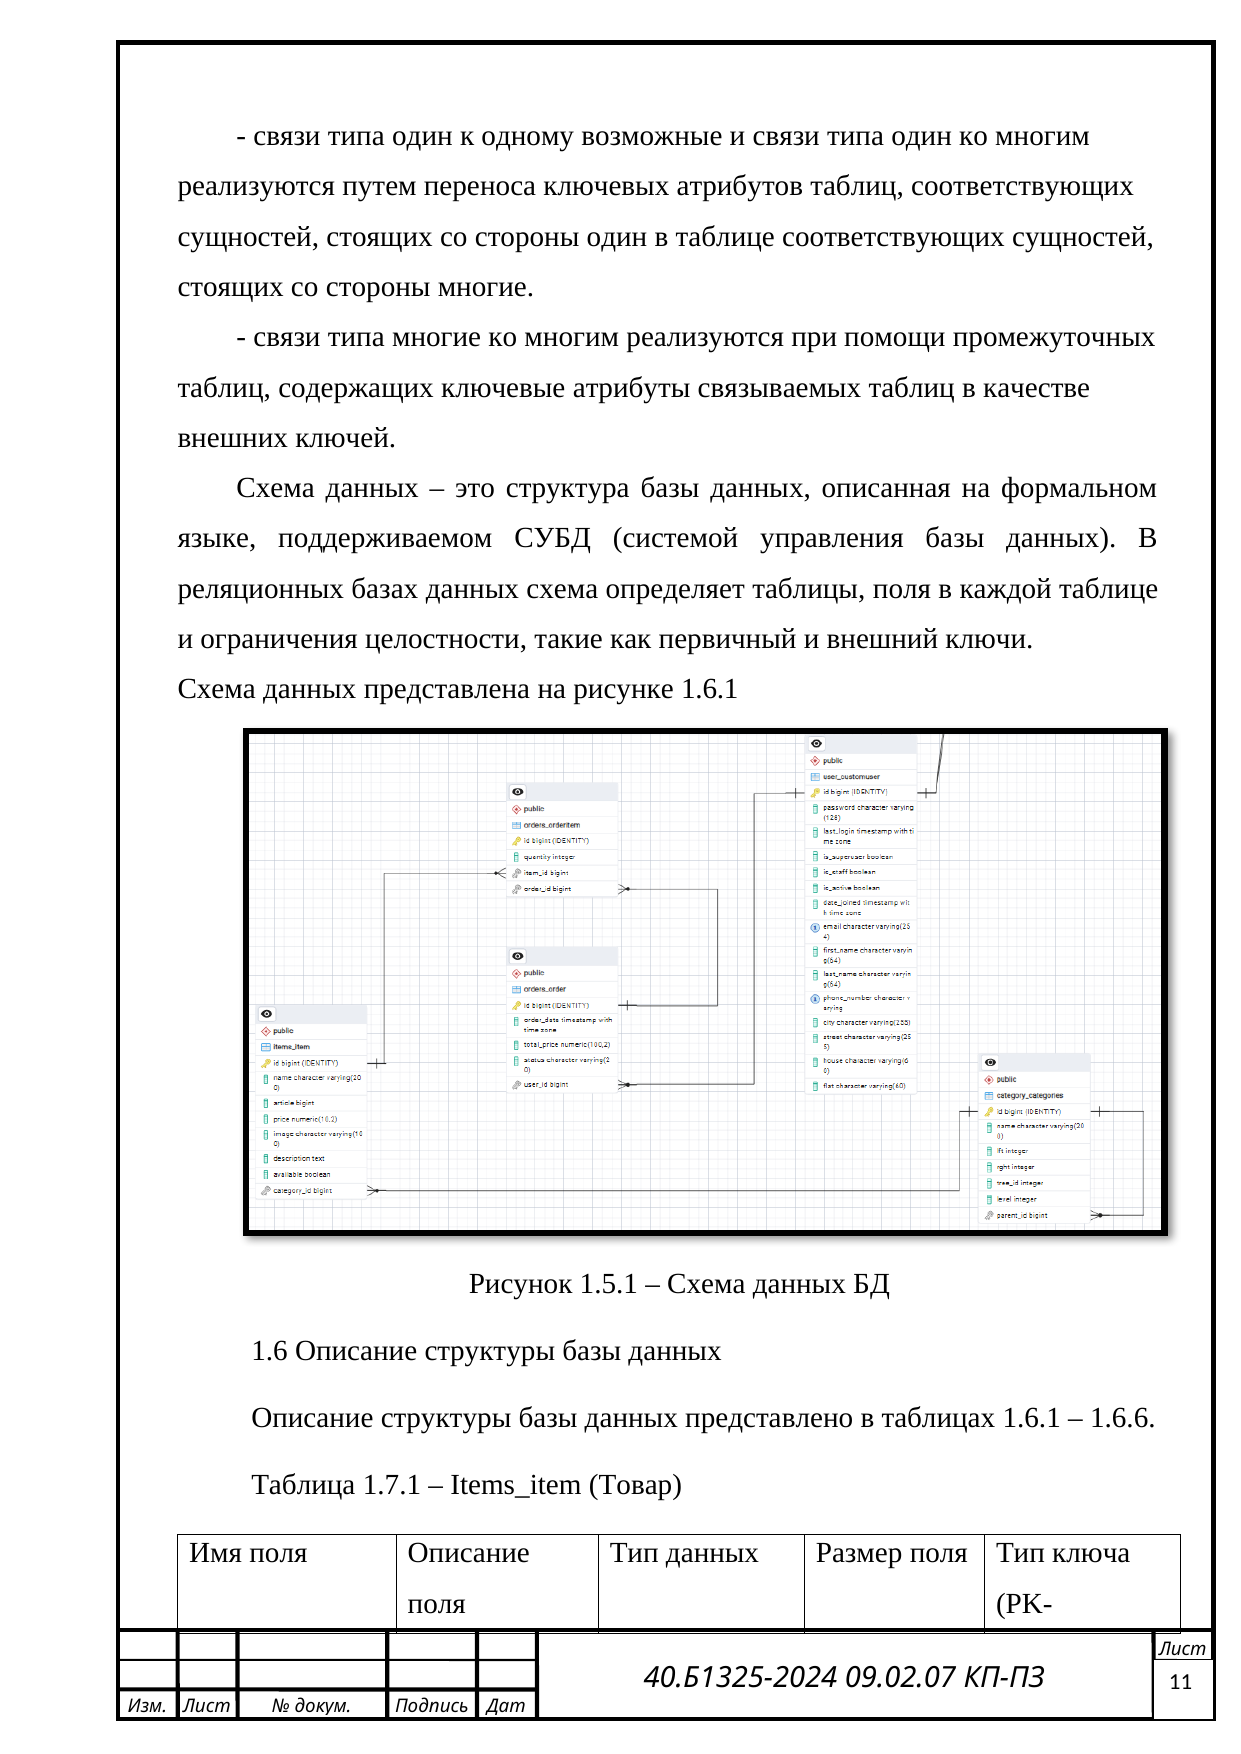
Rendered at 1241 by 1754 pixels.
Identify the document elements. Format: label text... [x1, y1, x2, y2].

table_header Описание поля [397, 1535, 598, 1632]
table_header Имя поля [178, 1535, 396, 1632]
text Рисунок 1.5.1 – Схема данных БД [177, 1266, 1181, 1300]
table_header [985, 1535, 1180, 1632]
table_header Тип данных [599, 1535, 804, 1632]
text Схема данных – это структура базы данных, описанная на формальном языке, поддерживаемом СУБД (системой управления базы данных). В реляционных базах данных схема определяет таблицы, поля в каждой таблице и ограничения целостности, такие как первичный и внешний ключи. [177, 470, 1158, 655]
text Таблица 1.7.1 – Items_item (Товар) [177, 1467, 1181, 1501]
text Описание структуры базы данных представлено в таблицах 1.6.1 – 1.6.6. [177, 1400, 1181, 1434]
table_header Размер поля [805, 1535, 984, 1632]
text Схема данных представлена на рисунке 1.6.1 [177, 672, 1181, 705]
text 1.6 Описание структуры базы данных [177, 1333, 1181, 1367]
text - связи типа многие ко многим реализуются при помощи промежуточных таблиц, содержащих ключевые атрибуты связываемых таблиц в качестве внешних ключей. [177, 319, 1181, 453]
picture [249, 734, 1161, 1230]
text - связи типа один к одному возможные и связи типа один ко многим реализуются путем переноса ключевых атрибутов таблиц, соответствующих сущностей, стоящих со стороны один в таблице соответствующих сущностей, стоящих со стороны многие. [177, 118, 1181, 303]
